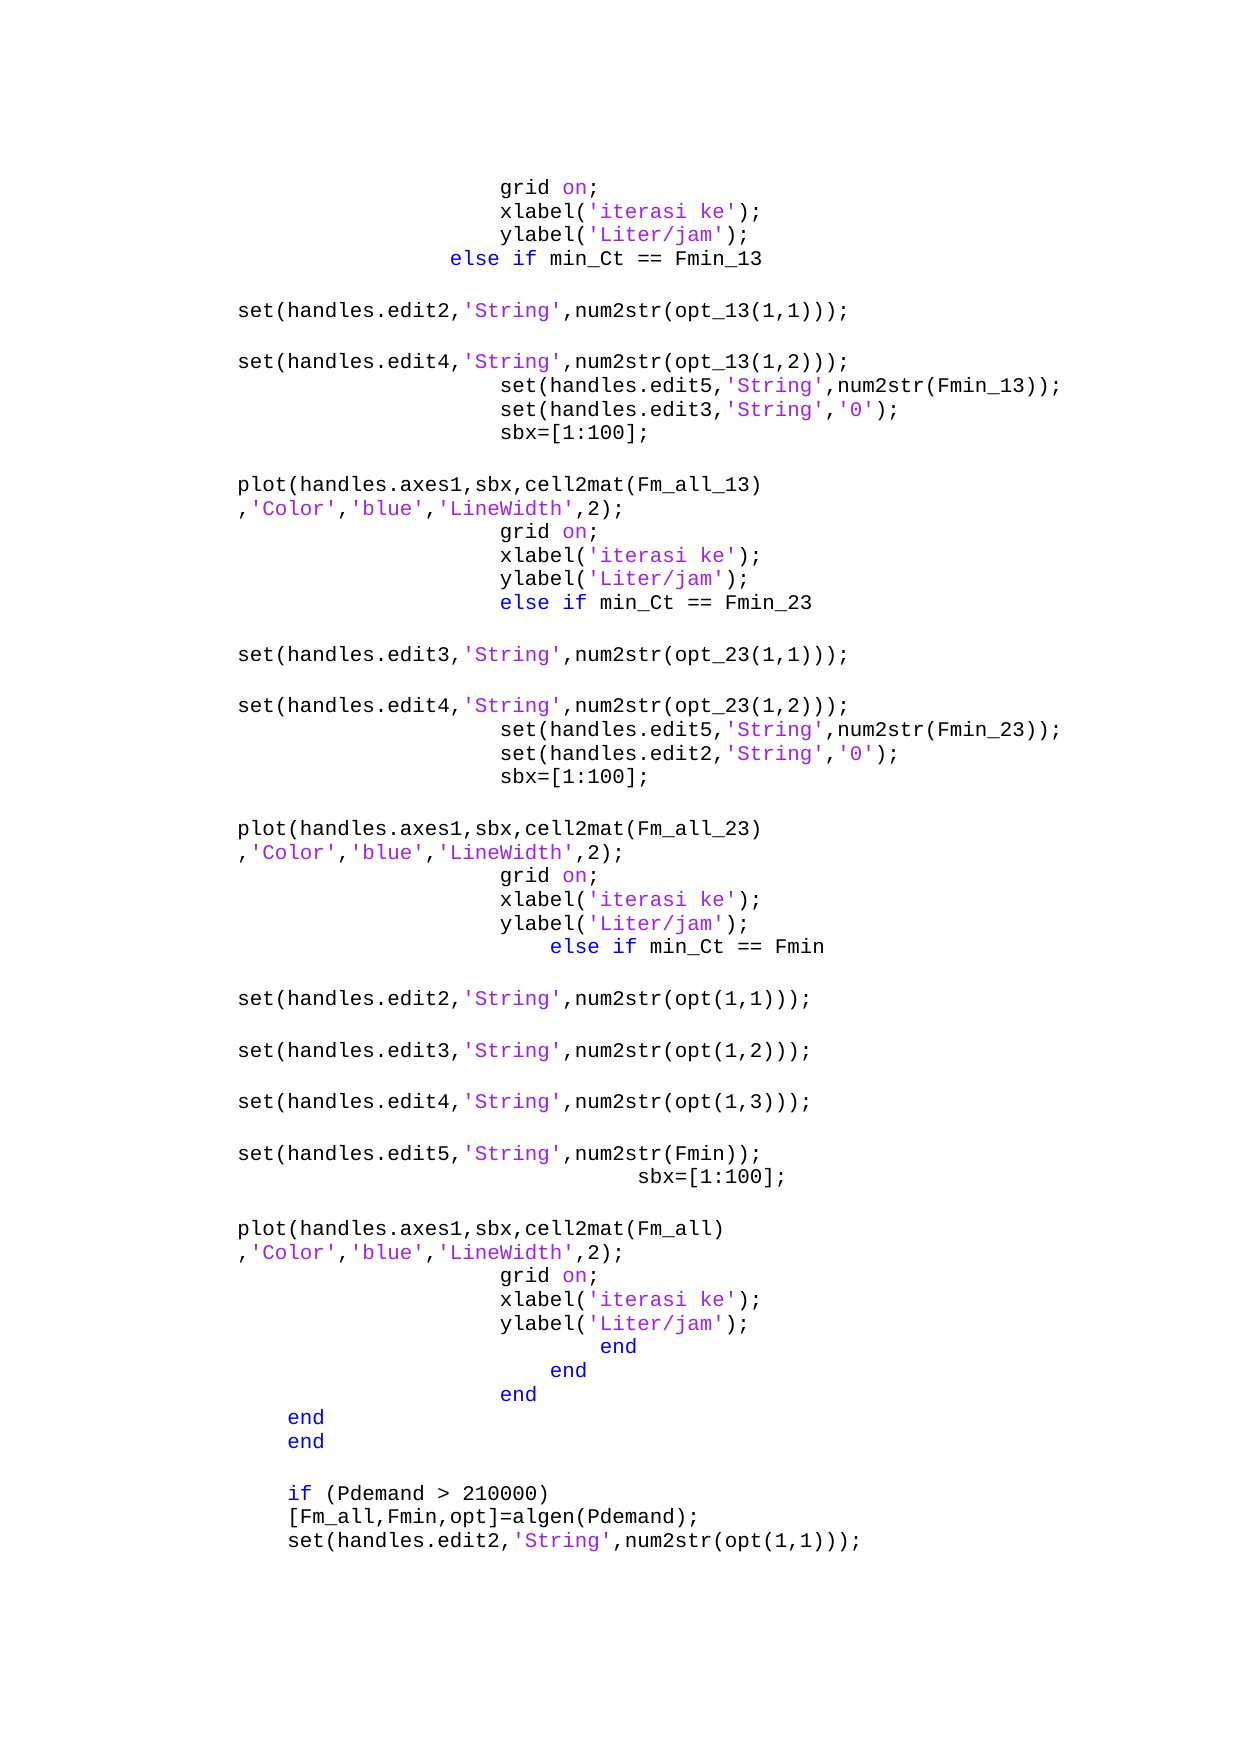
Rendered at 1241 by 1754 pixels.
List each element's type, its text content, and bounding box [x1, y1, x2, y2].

text set(handles.edit2,'String',num2str(opt_13(1,1))); [237, 272, 1063, 323]
text ylabel('Liter/jam'); [237, 1313, 1063, 1336]
text set(handles.edit3,'String',num2str(opt(1,2))); [237, 1012, 1063, 1063]
text sbx=[1:100]; [237, 766, 1063, 790]
text set(handles.edit4,'String',num2str(opt_13(1,2))); [237, 323, 1063, 375]
text sbx=[1:100]; [237, 422, 1063, 446]
text grid on; [237, 865, 1063, 889]
text sbx=[1:100]; [237, 1167, 1063, 1190]
text plot(handles.axes1,sbx,cell2mat(Fm_all_13),'Color','blue','LineWidth',2); [237, 446, 1063, 521]
text grid on; [237, 1266, 1063, 1289]
text ylabel('Liter/jam'); [237, 913, 1063, 936]
text else if min_Ct == Fmin [237, 936, 1063, 960]
text end [237, 1407, 1063, 1431]
text xlabel('iterasi ke'); [237, 1289, 1063, 1313]
text plot(handles.axes1,sbx,cell2mat(Fm_all),'Color','blue','LineWidth',2); [237, 1190, 1063, 1266]
text set(handles.edit5,'String',num2str(Fmin_23)); [237, 719, 1063, 743]
text [Fm_all,Fmin,opt]=algen(Pdemand); [237, 1506, 1063, 1530]
text if (Pdemand > 210000) [237, 1483, 1063, 1506]
text else if min_Ct == Fmin_23 [237, 592, 1063, 616]
text set(handles.edit5,'String',num2str(Fmin)); [237, 1115, 1063, 1167]
text end [237, 1336, 1063, 1360]
text set(handles.edit3,'String','0'); [237, 398, 1063, 422]
text xlabel('iterasi ke'); [237, 889, 1063, 913]
text set(handles.edit4,'String',num2str(opt_23(1,2))); [237, 667, 1063, 719]
text set(handles.edit4,'String',num2str(opt(1,3))); [237, 1063, 1063, 1115]
text end [237, 1360, 1063, 1384]
text set(handles.edit3,'String',num2str(opt_23(1,1))); [237, 616, 1063, 667]
text grid on; [237, 521, 1063, 545]
text xlabel('iterasi ke'); [237, 201, 1063, 224]
text xlabel('iterasi ke'); [237, 545, 1063, 568]
text else if min_Ct == Fmin_13 [237, 248, 1063, 272]
text ylabel('Liter/jam'); [237, 224, 1063, 248]
text grid on; [237, 177, 1063, 201]
text set(handles.edit2,'String',num2str(opt(1,1))); [237, 960, 1063, 1012]
text set(handles.edit2,'String','0'); [237, 743, 1063, 766]
text set(handles.edit5,'String',num2str(Fmin_13)); [237, 375, 1063, 398]
text set(handles.edit2,'String',num2str(opt(1,1))); [237, 1530, 1063, 1554]
text plot(handles.axes1,sbx,cell2mat(Fm_all_23),'Color','blue','LineWidth',2); [237, 790, 1063, 865]
text end [237, 1384, 1063, 1407]
text end [237, 1431, 1063, 1455]
text ylabel('Liter/jam'); [237, 568, 1063, 592]
